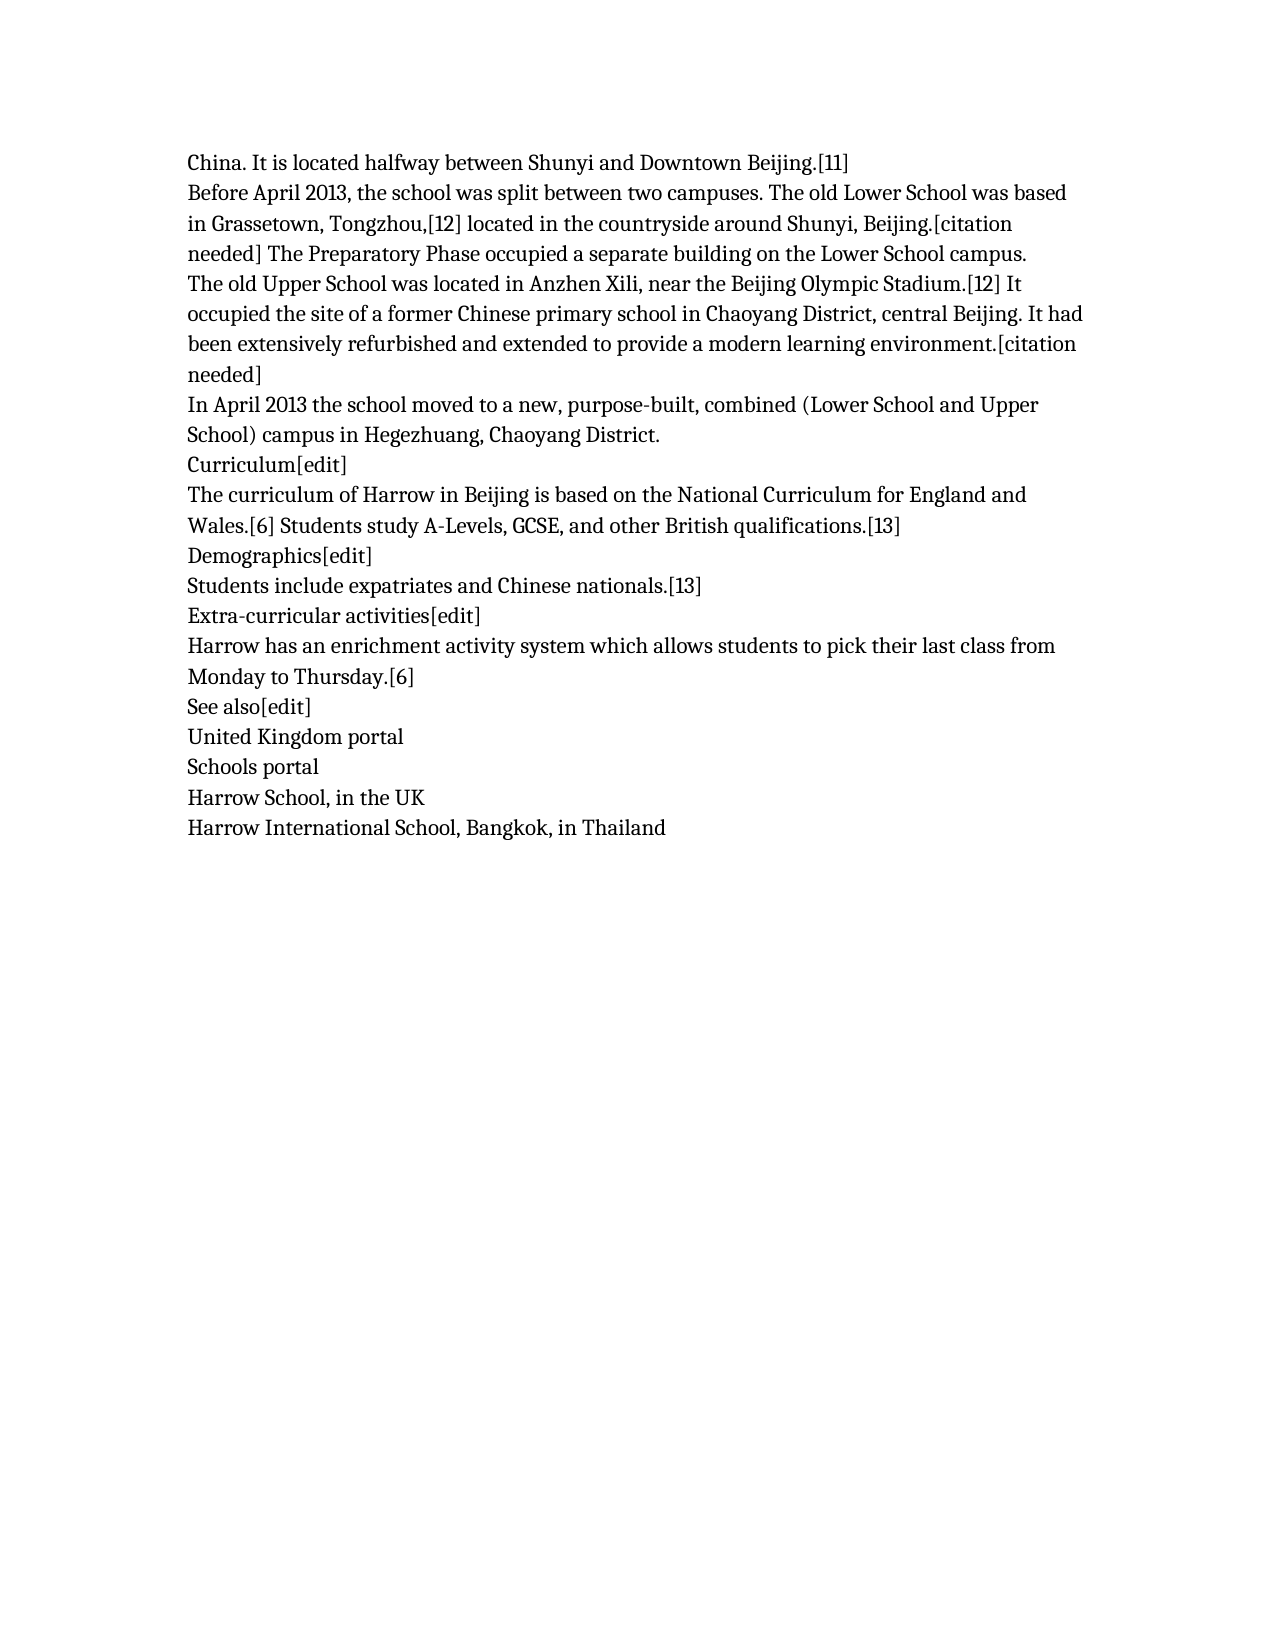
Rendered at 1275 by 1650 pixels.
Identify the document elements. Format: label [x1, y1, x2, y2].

text [187, 150, 1087, 841]
